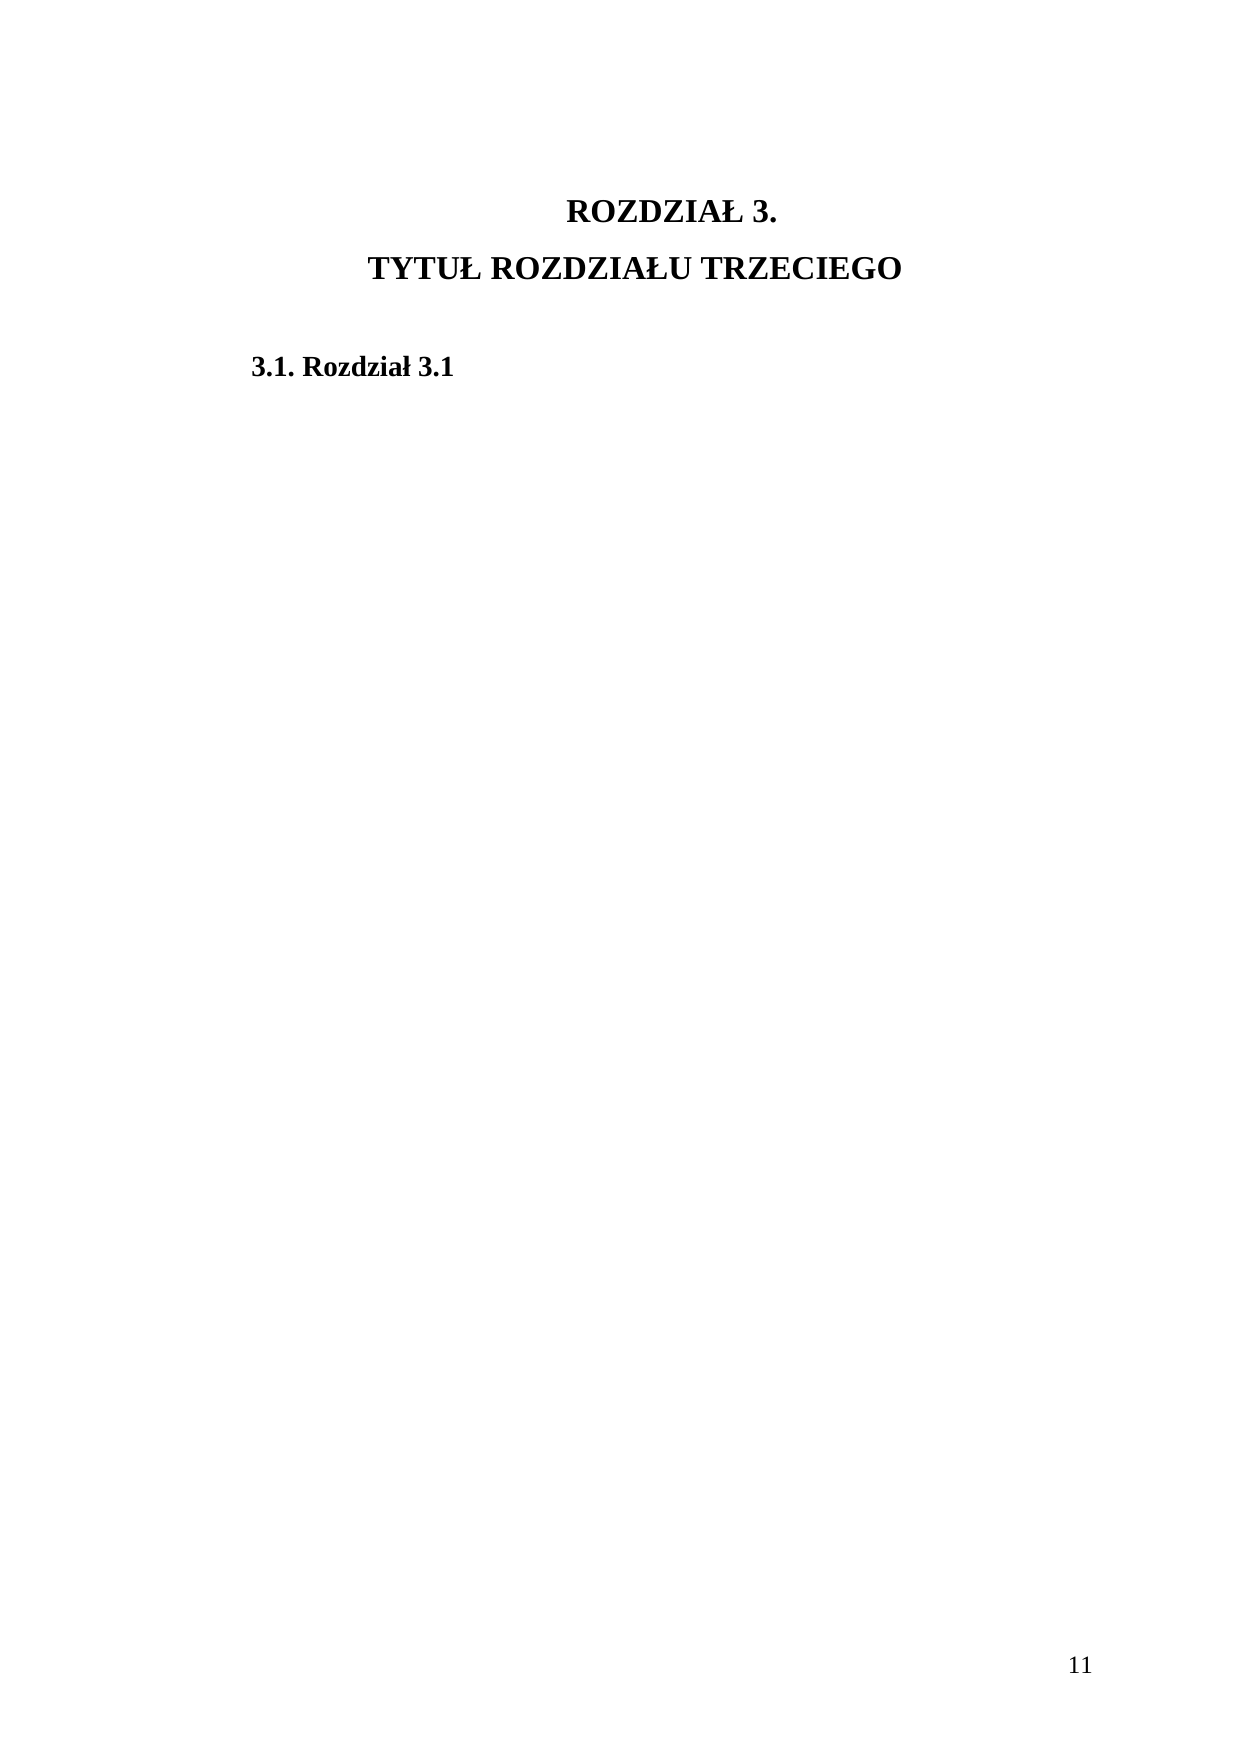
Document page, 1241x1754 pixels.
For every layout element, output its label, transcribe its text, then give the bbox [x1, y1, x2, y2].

subtitle 3.1. Rozdział 3.1 [177, 349, 1092, 382]
subtitle ROZDZIAŁ 3. TYTUŁ ROZDZIAŁU TRZECIEGO [177, 191, 1092, 287]
